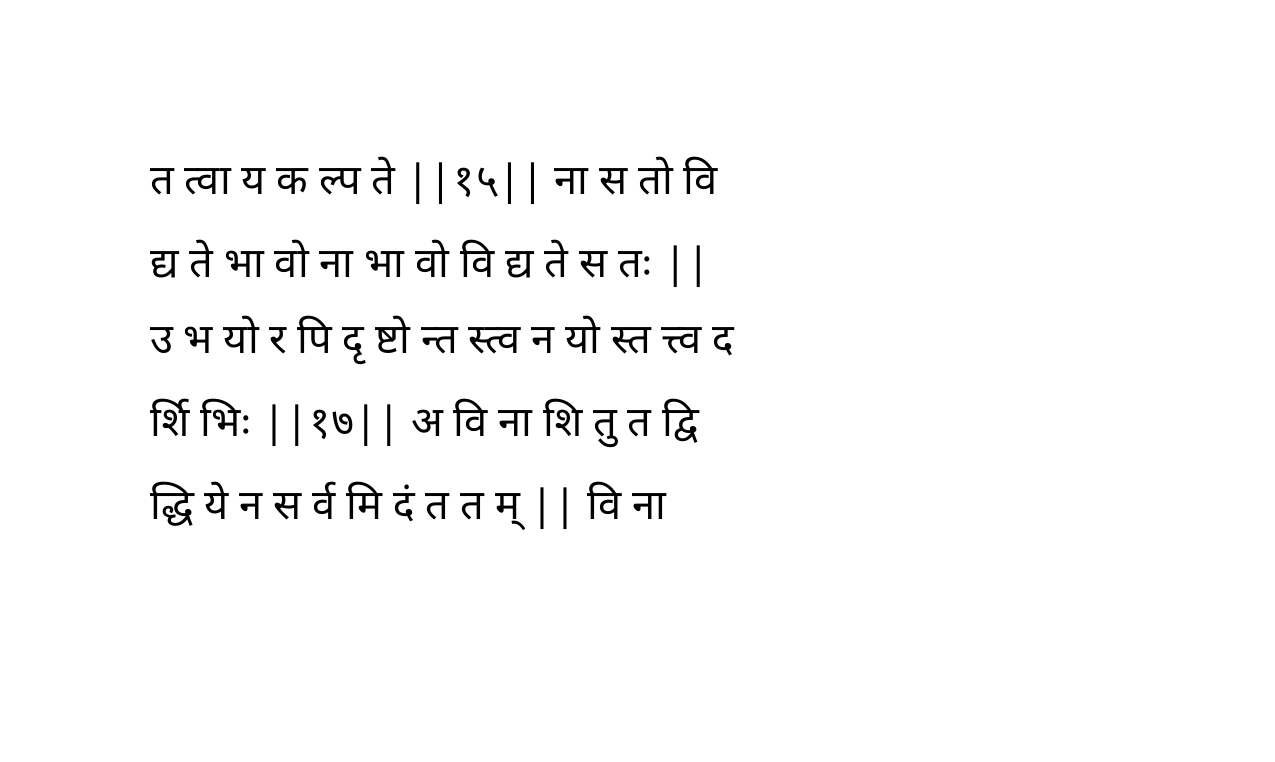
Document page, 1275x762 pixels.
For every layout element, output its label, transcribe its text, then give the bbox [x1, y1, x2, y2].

text उ भ यो र पि दृ ष्टो न्त स्त्व न यो स्त त्त्व द [150, 316, 1125, 371]
text द्धि ये न स र्व मि दं त त म् || वि ना [150, 475, 1125, 537]
text द्य ते भा वो ना भा वो वि द्य ते स तः || [150, 233, 1125, 295]
text त त्वा य क ल्प ते ||१५|| ना स तो वि [150, 150, 1125, 212]
text र्शि भिः ||१७|| अ वि ना शि तु त द्वि [150, 392, 1125, 453]
